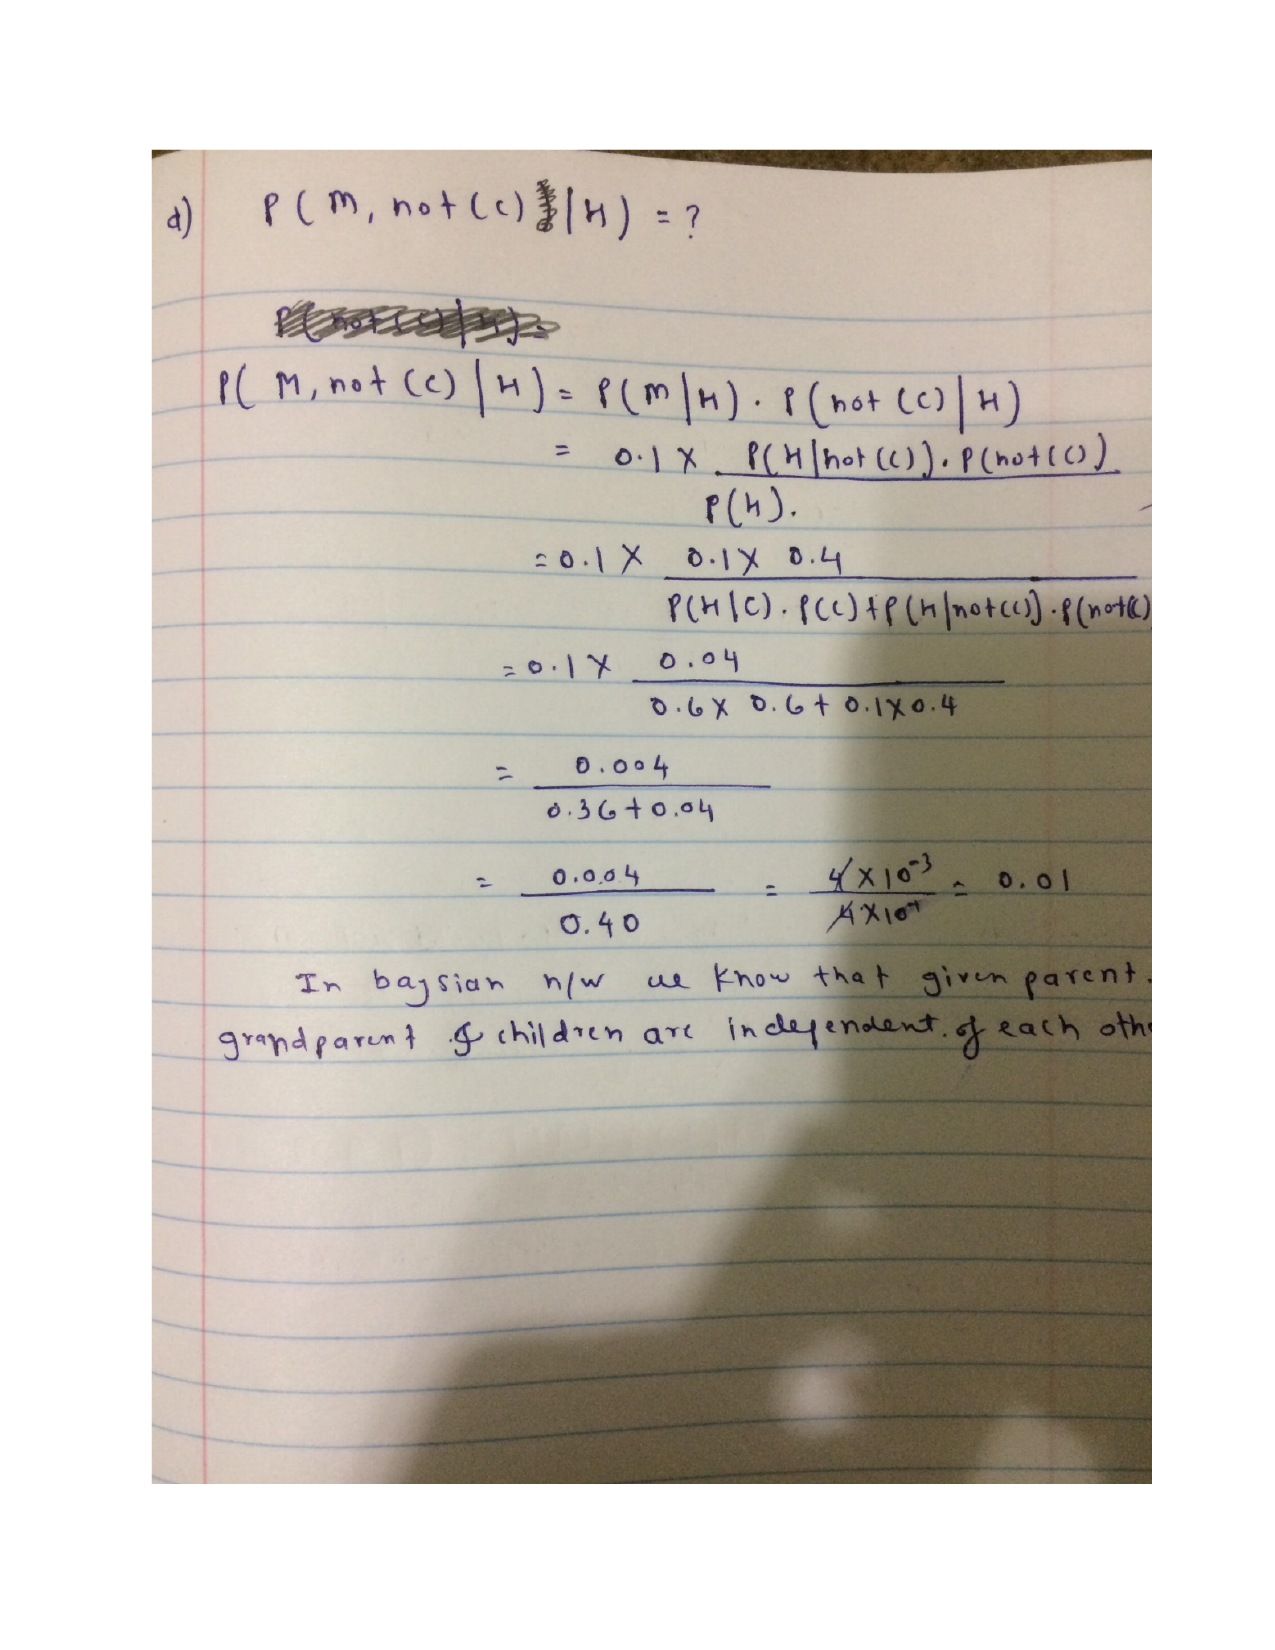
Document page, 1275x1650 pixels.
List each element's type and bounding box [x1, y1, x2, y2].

picture [153, 151, 1152, 1483]
